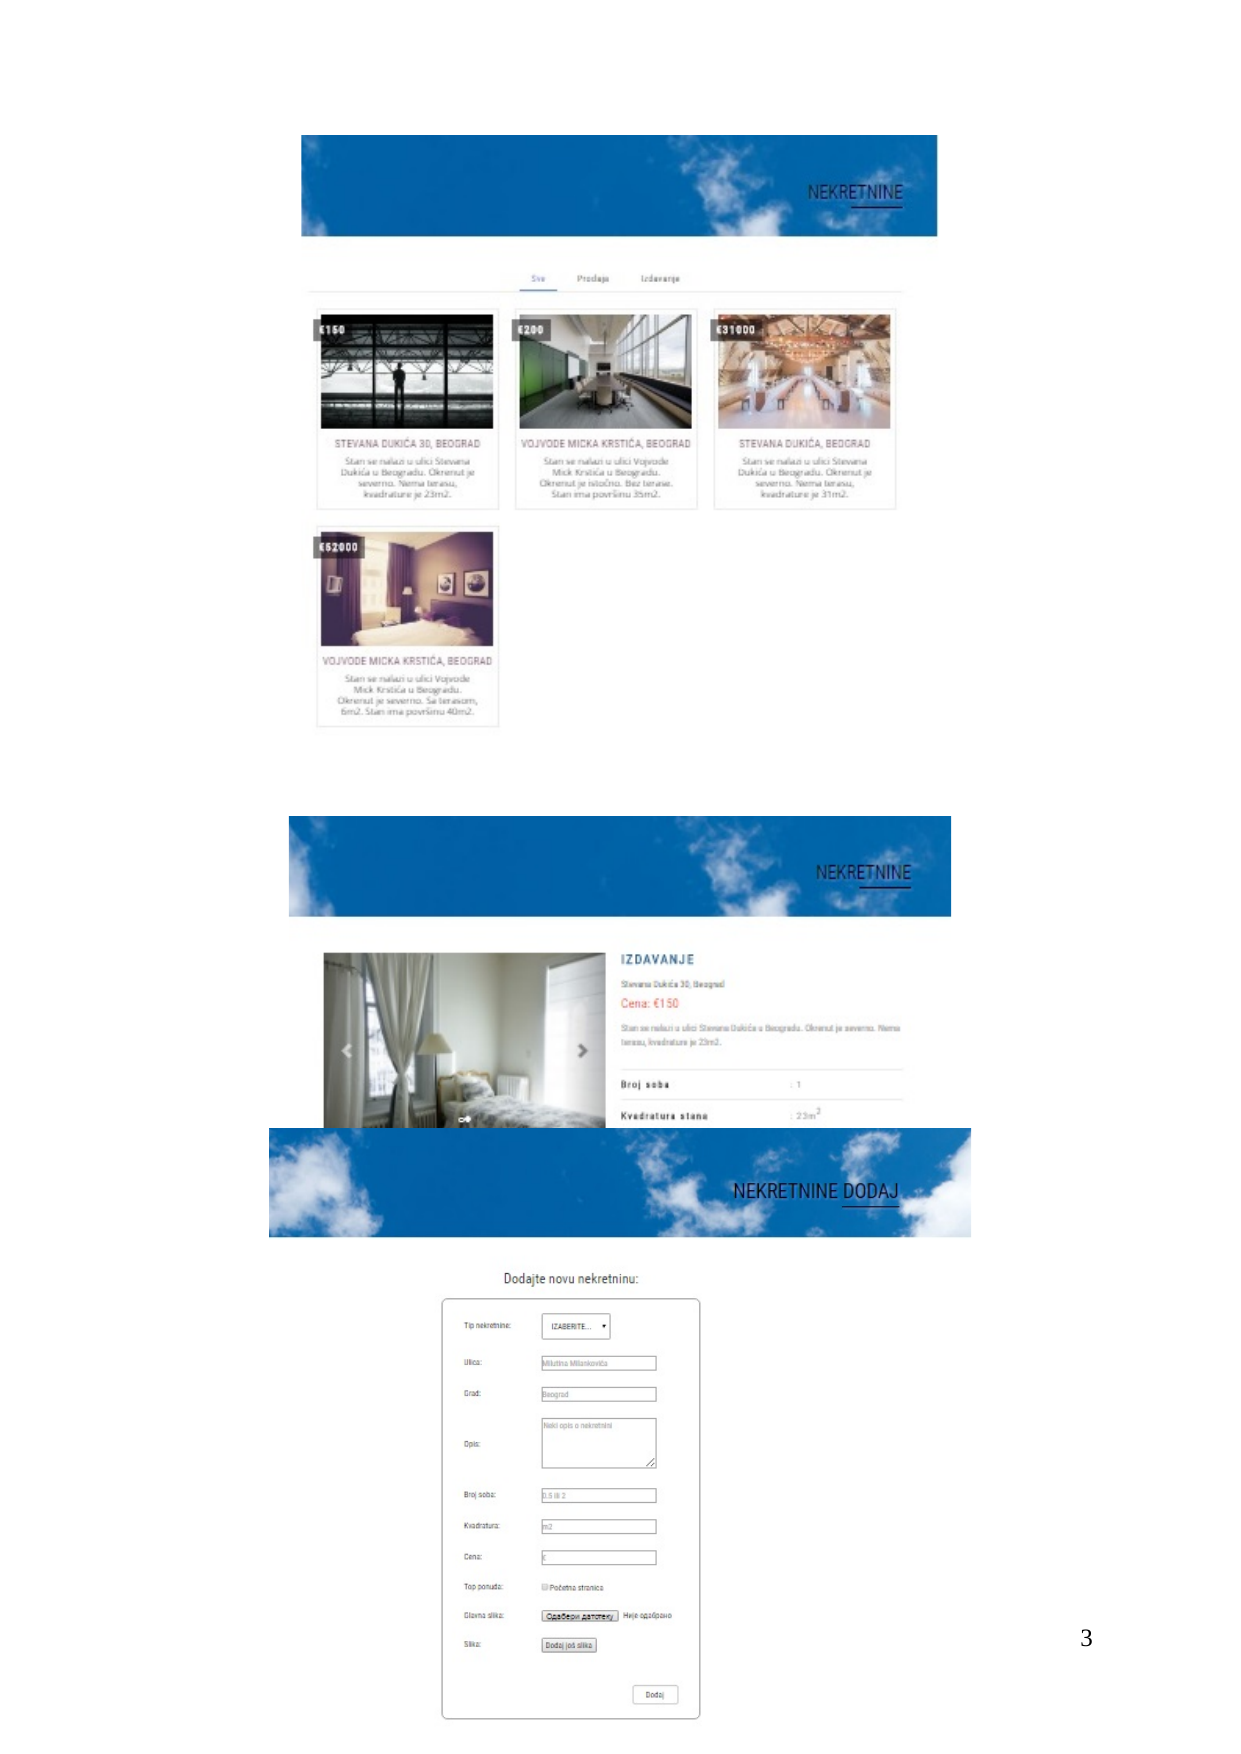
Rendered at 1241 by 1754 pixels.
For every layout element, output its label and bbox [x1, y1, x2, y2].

picture [269, 816, 972, 1754]
picture [301, 135, 939, 794]
